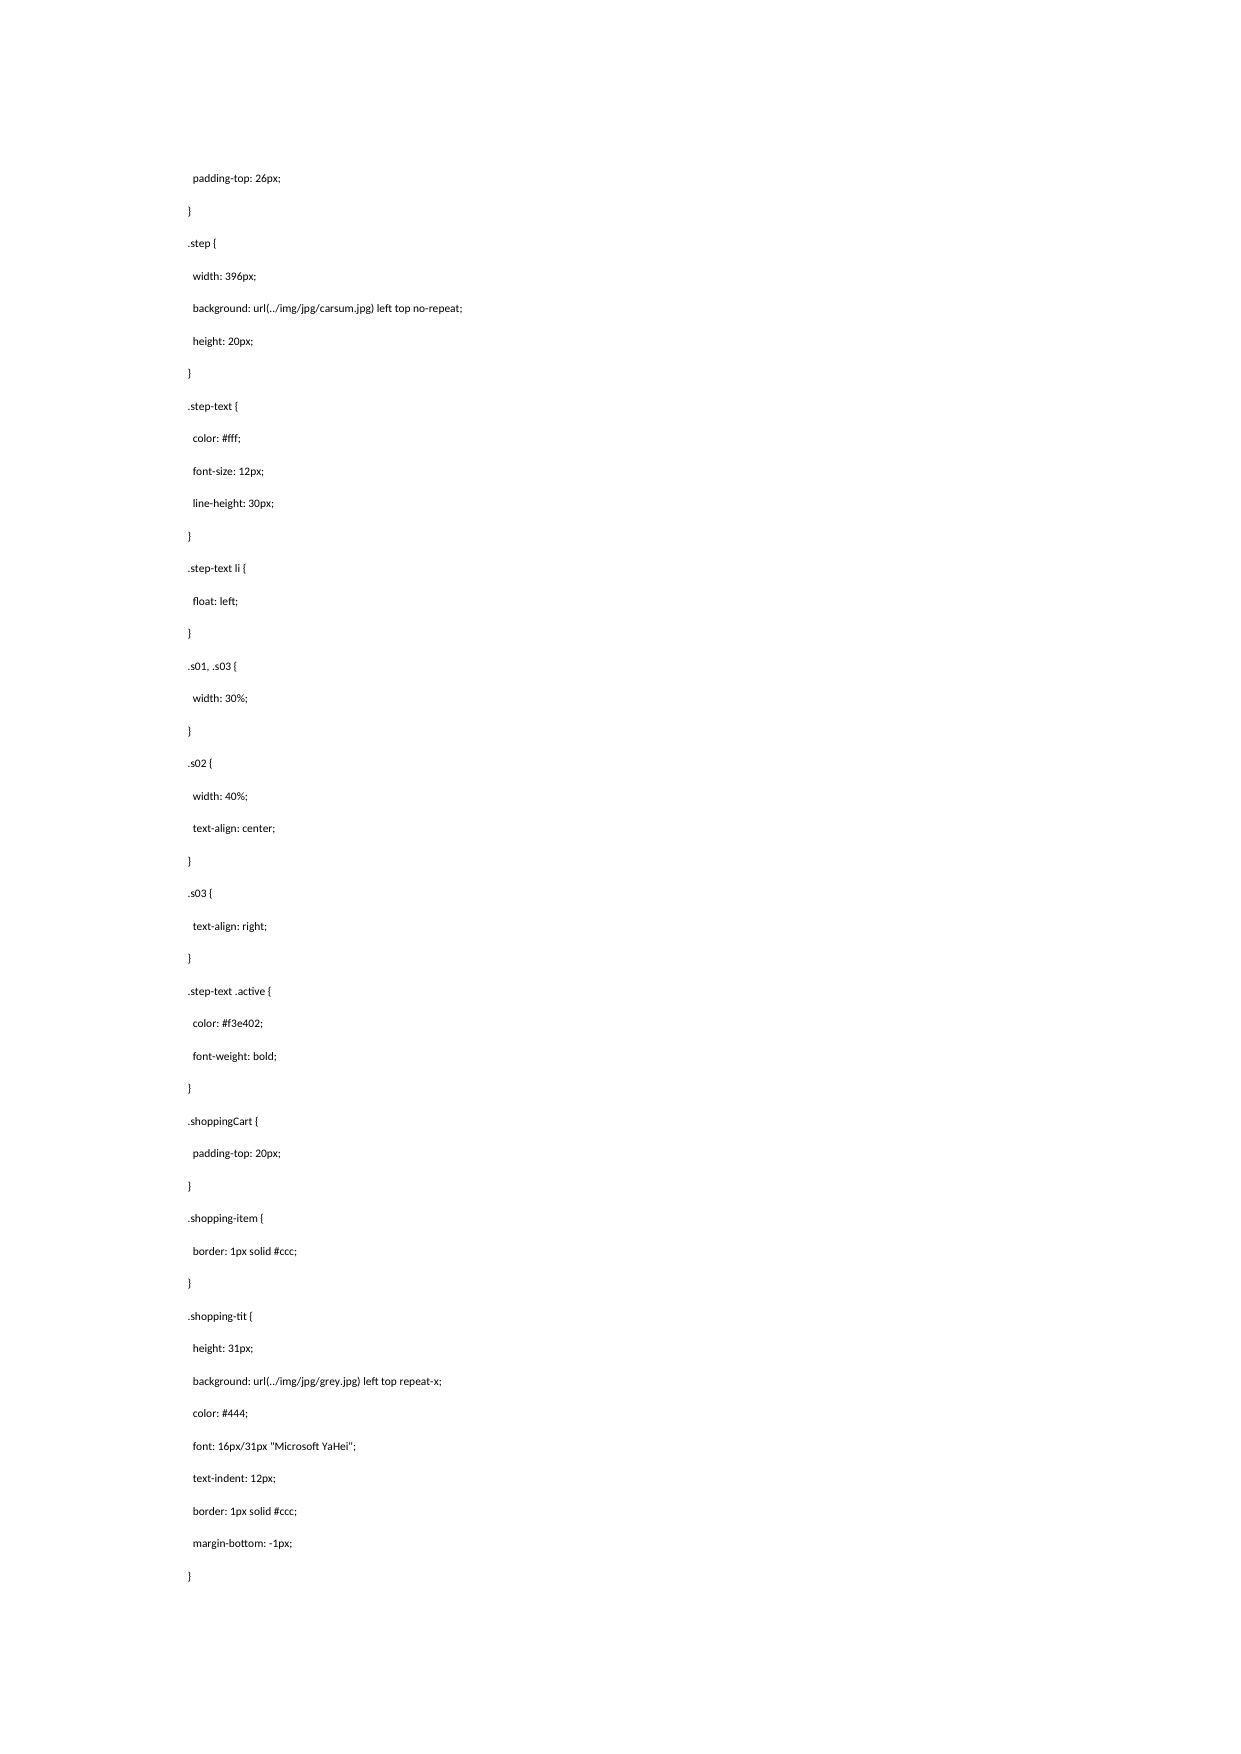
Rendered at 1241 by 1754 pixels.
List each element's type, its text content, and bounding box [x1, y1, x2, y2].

text } [187, 844, 1053, 877]
text .step { [187, 227, 1053, 259]
text } [187, 714, 1053, 747]
text border: 1px solid #ccc; [187, 1494, 1053, 1527]
text border: 1px solid #ccc; [187, 1234, 1053, 1267]
text .s02 { [187, 747, 1053, 779]
text padding-top: 26px; [187, 162, 1053, 194]
text padding-top: 20px; [187, 1137, 1053, 1169]
text color: #444; [187, 1397, 1053, 1429]
text text-align: right; [187, 909, 1053, 942]
text } [187, 519, 1053, 552]
text background: url(../img/jpg/carsum.jpg) left top no-repeat; [187, 292, 1053, 324]
text margin-bottom: -1px; [187, 1527, 1053, 1559]
text text-indent: 12px; [187, 1462, 1053, 1494]
text width: 396px; [187, 259, 1053, 292]
text .s01, .s03 { [187, 649, 1053, 682]
text } [187, 942, 1053, 974]
text .step-text .active { [187, 974, 1053, 1007]
text float: left; [187, 584, 1053, 617]
text } [187, 357, 1053, 389]
text background: url(../img/jpg/grey.jpg) left top repeat-x; [187, 1364, 1053, 1397]
text .shoppingCart { [187, 1104, 1053, 1137]
text .s03 { [187, 877, 1053, 909]
text } [187, 617, 1053, 649]
text .step-text { [187, 389, 1053, 422]
text font-weight: bold; [187, 1039, 1053, 1072]
text } [187, 1072, 1053, 1104]
text text-align: center; [187, 812, 1053, 844]
text width: 40%; [187, 779, 1053, 812]
text color: #fff; [187, 422, 1053, 454]
text .step-text li { [187, 552, 1053, 584]
text width: 30%; [187, 682, 1053, 714]
text line-height: 30px; [187, 487, 1053, 519]
text } [187, 194, 1053, 227]
text } [187, 1169, 1053, 1202]
text } [187, 1267, 1053, 1299]
text height: 31px; [187, 1332, 1053, 1364]
text font: 16px/31px "Microsoft YaHei"; [187, 1429, 1053, 1462]
text color: #f3e402; [187, 1007, 1053, 1039]
text .shopping-tit { [187, 1299, 1053, 1332]
text height: 20px; [187, 324, 1053, 357]
text .shopping-item { [187, 1202, 1053, 1234]
text font-size: 12px; [187, 454, 1053, 487]
text } [187, 1559, 1053, 1592]
